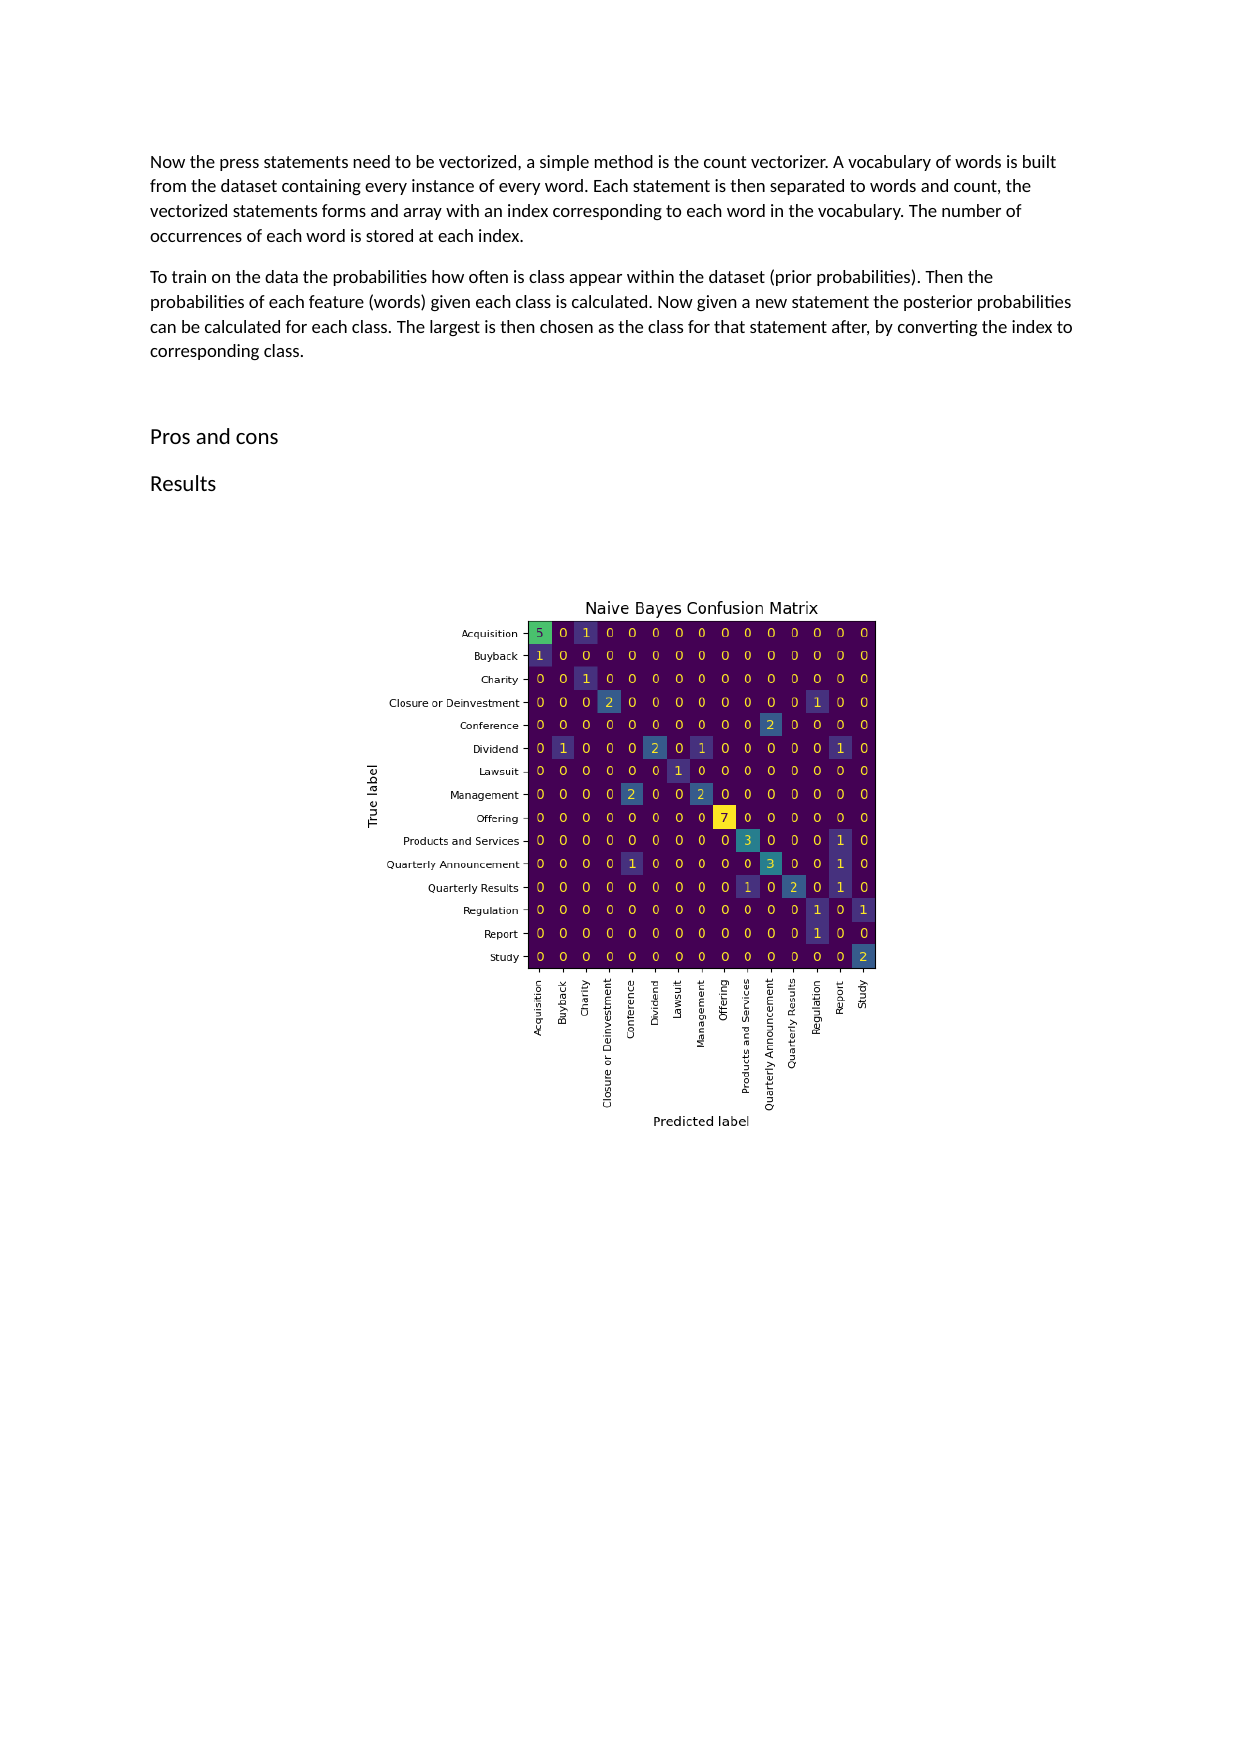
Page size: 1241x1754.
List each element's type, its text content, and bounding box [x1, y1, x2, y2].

text Results [150, 469, 1090, 497]
text Now the press statements need to be vectorized, a simple method is the count vectorizer. A vocabulary of words is built from the dataset containing every instance of every word. Each statement is then separated to words and count, the vectorized statements forms and array with an index corresponding to each word in the vocabulary. The number of occurrences of each word is stored at each index. [150, 150, 1090, 247]
text Pros and cons [150, 422, 1090, 450]
picture [358, 592, 880, 1133]
text To train on the data the probabilities how often is class appear within the dataset (prior probabilities). Then the probabilities of each feature (words) given each class is calculated. Now given a new statement the posterior probabilities can be calculated for each class. The largest is then chosen as the class for that statement after, by converting the index to corresponding class. [150, 265, 1090, 362]
